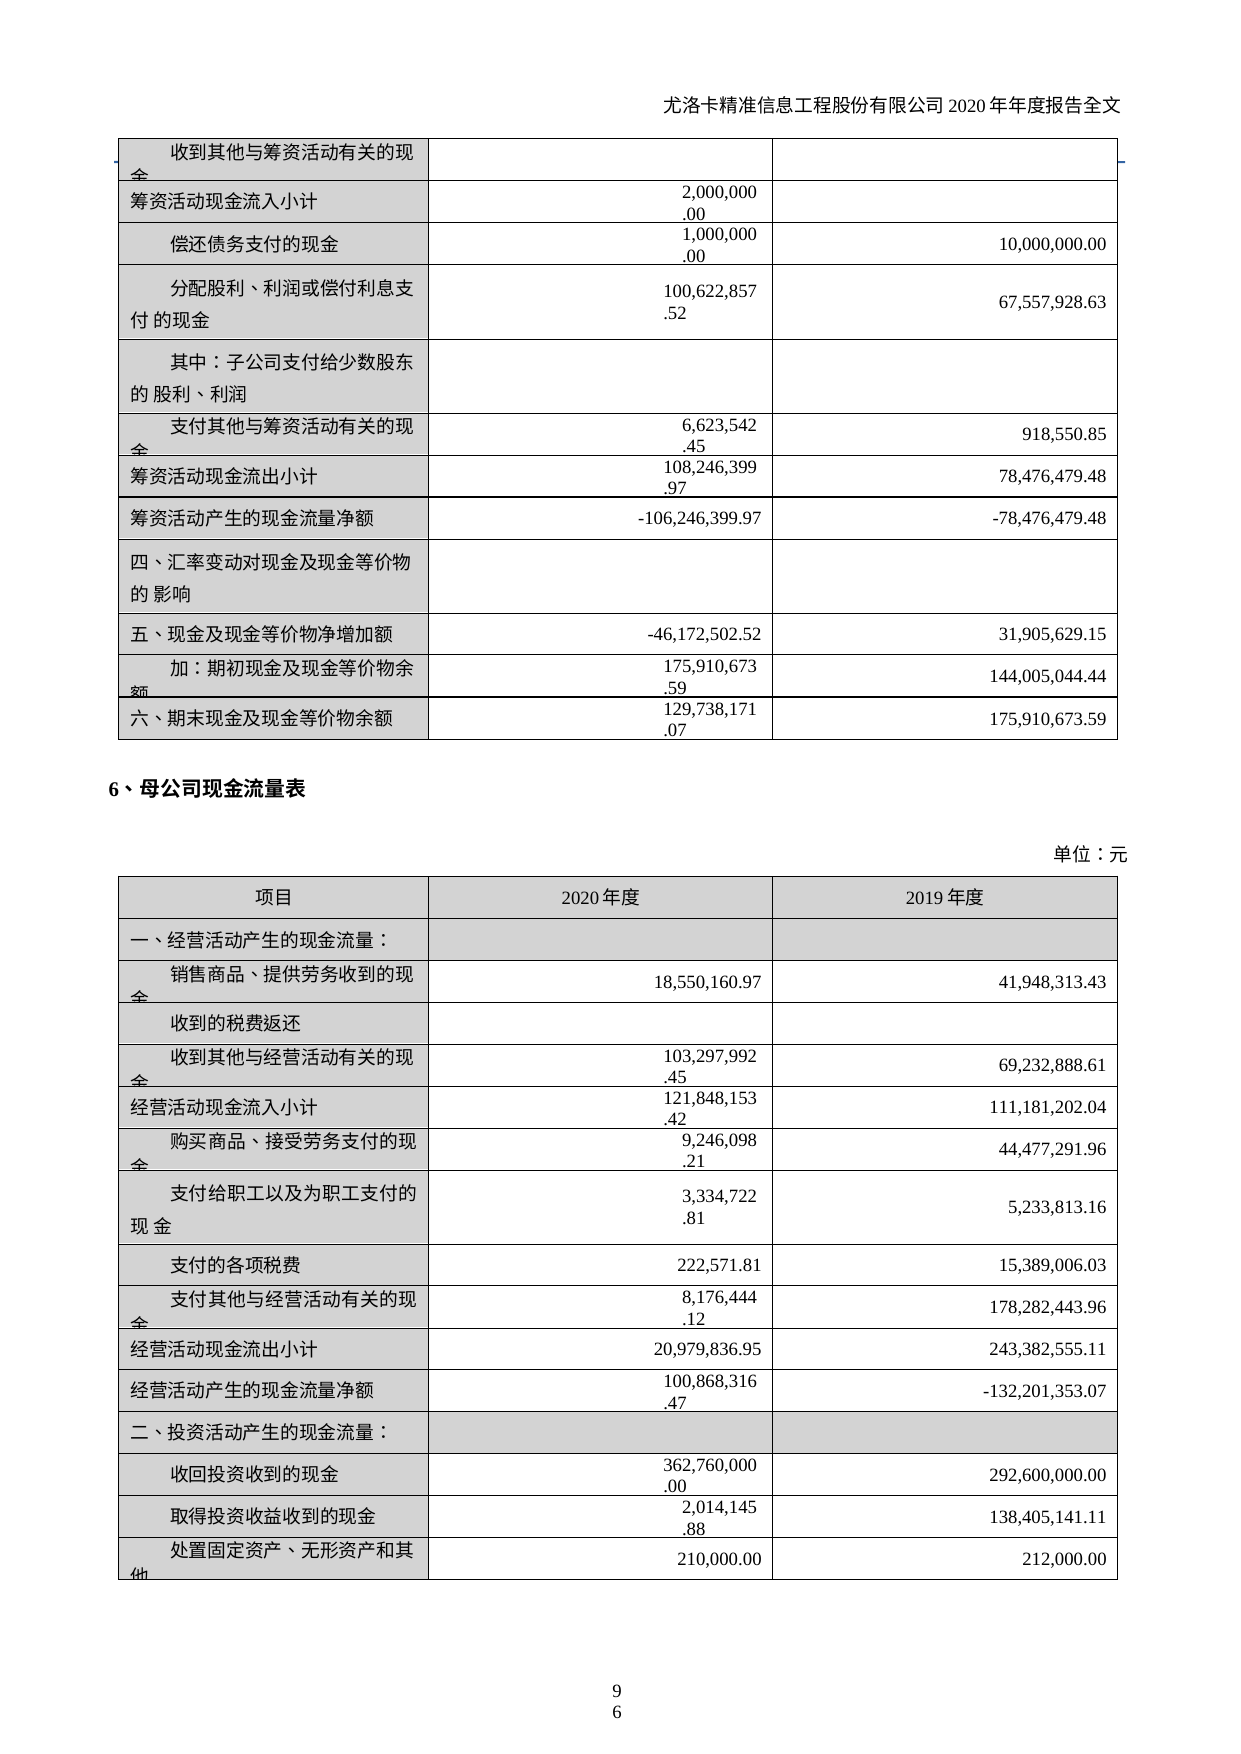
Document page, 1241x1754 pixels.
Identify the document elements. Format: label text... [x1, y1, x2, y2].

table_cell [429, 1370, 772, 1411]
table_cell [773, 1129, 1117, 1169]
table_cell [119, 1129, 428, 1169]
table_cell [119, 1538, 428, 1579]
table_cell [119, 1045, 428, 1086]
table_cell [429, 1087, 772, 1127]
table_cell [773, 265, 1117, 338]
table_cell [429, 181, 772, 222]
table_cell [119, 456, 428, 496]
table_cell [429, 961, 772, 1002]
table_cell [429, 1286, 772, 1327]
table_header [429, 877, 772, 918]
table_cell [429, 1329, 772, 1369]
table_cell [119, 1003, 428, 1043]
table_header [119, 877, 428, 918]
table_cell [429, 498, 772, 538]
text 6、母公司现金流量表 [108, 774, 1128, 802]
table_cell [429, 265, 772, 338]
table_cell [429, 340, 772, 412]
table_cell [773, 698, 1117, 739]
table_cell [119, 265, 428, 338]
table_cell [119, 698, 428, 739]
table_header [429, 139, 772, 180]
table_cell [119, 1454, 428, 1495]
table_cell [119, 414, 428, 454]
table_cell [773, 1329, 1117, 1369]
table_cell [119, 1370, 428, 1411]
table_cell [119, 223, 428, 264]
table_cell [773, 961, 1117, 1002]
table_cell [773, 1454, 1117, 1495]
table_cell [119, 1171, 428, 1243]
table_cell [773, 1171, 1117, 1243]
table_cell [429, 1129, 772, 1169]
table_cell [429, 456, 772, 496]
text 单位：元 [108, 842, 1128, 867]
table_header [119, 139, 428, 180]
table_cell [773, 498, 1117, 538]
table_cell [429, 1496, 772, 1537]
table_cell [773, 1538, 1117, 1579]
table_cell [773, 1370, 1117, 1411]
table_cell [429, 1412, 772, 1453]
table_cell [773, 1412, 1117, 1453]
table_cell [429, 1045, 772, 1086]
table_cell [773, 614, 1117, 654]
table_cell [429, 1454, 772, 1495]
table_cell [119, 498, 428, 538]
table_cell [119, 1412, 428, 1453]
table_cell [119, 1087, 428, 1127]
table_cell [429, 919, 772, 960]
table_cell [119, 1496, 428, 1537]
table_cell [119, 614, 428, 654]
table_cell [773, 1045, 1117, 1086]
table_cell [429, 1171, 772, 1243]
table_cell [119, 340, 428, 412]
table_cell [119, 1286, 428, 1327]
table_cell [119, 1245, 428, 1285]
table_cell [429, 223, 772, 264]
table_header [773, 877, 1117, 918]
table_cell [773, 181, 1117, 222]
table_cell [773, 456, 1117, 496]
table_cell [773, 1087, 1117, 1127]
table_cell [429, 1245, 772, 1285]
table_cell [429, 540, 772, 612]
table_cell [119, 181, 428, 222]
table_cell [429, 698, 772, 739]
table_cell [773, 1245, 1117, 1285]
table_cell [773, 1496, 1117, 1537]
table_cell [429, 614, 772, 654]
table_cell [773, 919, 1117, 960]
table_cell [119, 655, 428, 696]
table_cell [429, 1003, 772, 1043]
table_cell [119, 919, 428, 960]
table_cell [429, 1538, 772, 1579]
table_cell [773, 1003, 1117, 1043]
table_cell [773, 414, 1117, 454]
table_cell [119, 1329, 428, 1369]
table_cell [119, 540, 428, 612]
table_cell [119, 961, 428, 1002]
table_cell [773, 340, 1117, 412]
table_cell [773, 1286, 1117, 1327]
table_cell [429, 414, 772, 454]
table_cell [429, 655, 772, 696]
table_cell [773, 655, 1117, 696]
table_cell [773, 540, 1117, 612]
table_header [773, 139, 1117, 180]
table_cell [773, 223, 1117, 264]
